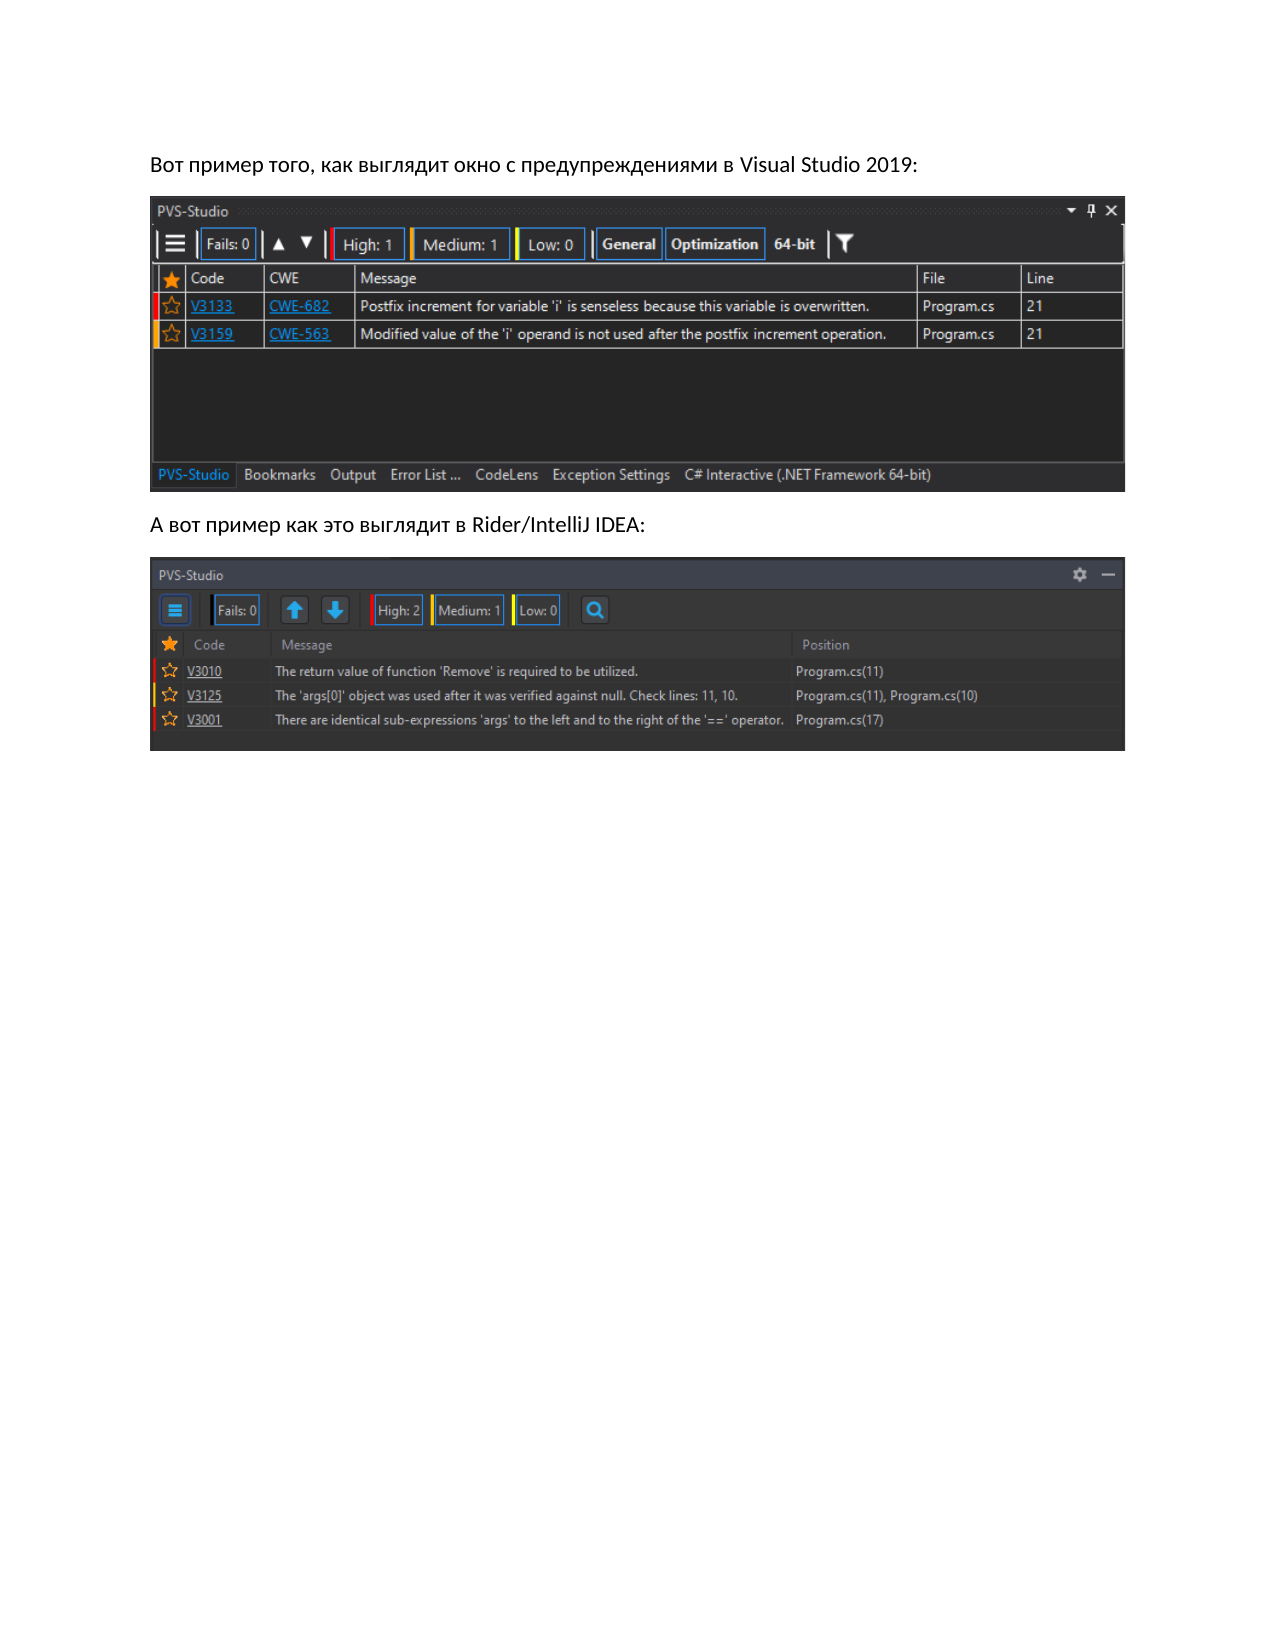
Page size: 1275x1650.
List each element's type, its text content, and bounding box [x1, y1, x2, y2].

picture [150, 557, 1125, 751]
picture [150, 196, 1125, 492]
text Вот пример того, как выглядит окно с предупреждениями в Visual Studio 2019: [150, 150, 1125, 178]
text А вот пример как это выглядит в Rider/IntelliJ IDEA: [150, 511, 1125, 538]
